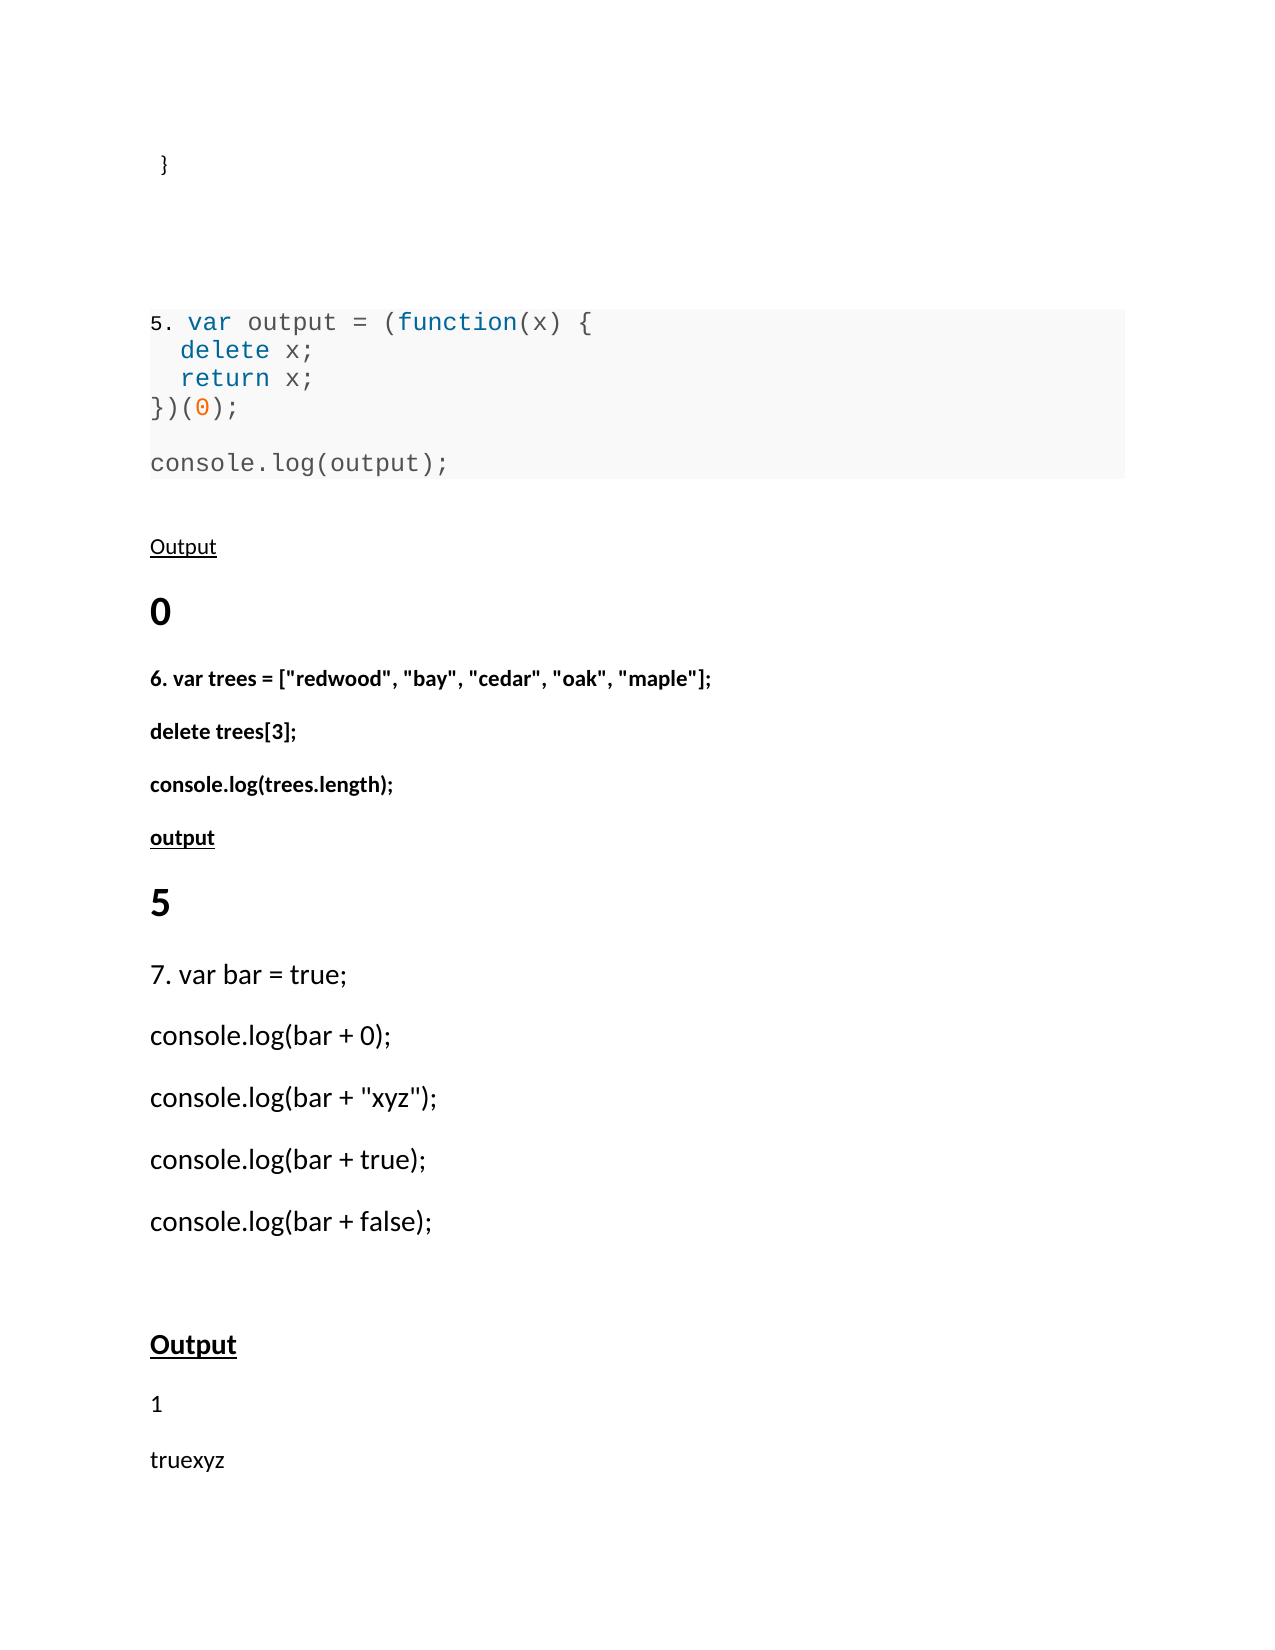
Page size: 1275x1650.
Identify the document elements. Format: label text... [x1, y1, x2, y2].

text console.log(bar + "xyz"); [150, 1079, 1125, 1115]
text truexyz [150, 1444, 1125, 1474]
text 5. var output = (function(x) { [150, 309, 1125, 337]
text console.log(bar + true); [150, 1141, 1125, 1177]
text Output [150, 532, 1125, 560]
text console.log(trees.length); [150, 770, 1125, 798]
text return x; [150, 366, 1125, 394]
text delete x; [150, 337, 1125, 366]
text 5 [150, 876, 1125, 927]
text Output [150, 1326, 1125, 1362]
text output [150, 823, 1125, 851]
text 0 [150, 585, 1125, 636]
text console.log(bar + 0); [150, 1017, 1125, 1053]
text 7. var bar = true; [150, 956, 1125, 991]
text } [150, 150, 1125, 178]
text console.log(output); [150, 451, 1125, 479]
text console.log(bar + false); [150, 1203, 1125, 1238]
text 1 [150, 1388, 1125, 1419]
text delete trees[3]; [150, 717, 1125, 745]
text })(0); [150, 394, 1125, 422]
text 6. var trees = ["redwood", "bay", "cedar", "oak", "maple"]; [150, 664, 1125, 692]
